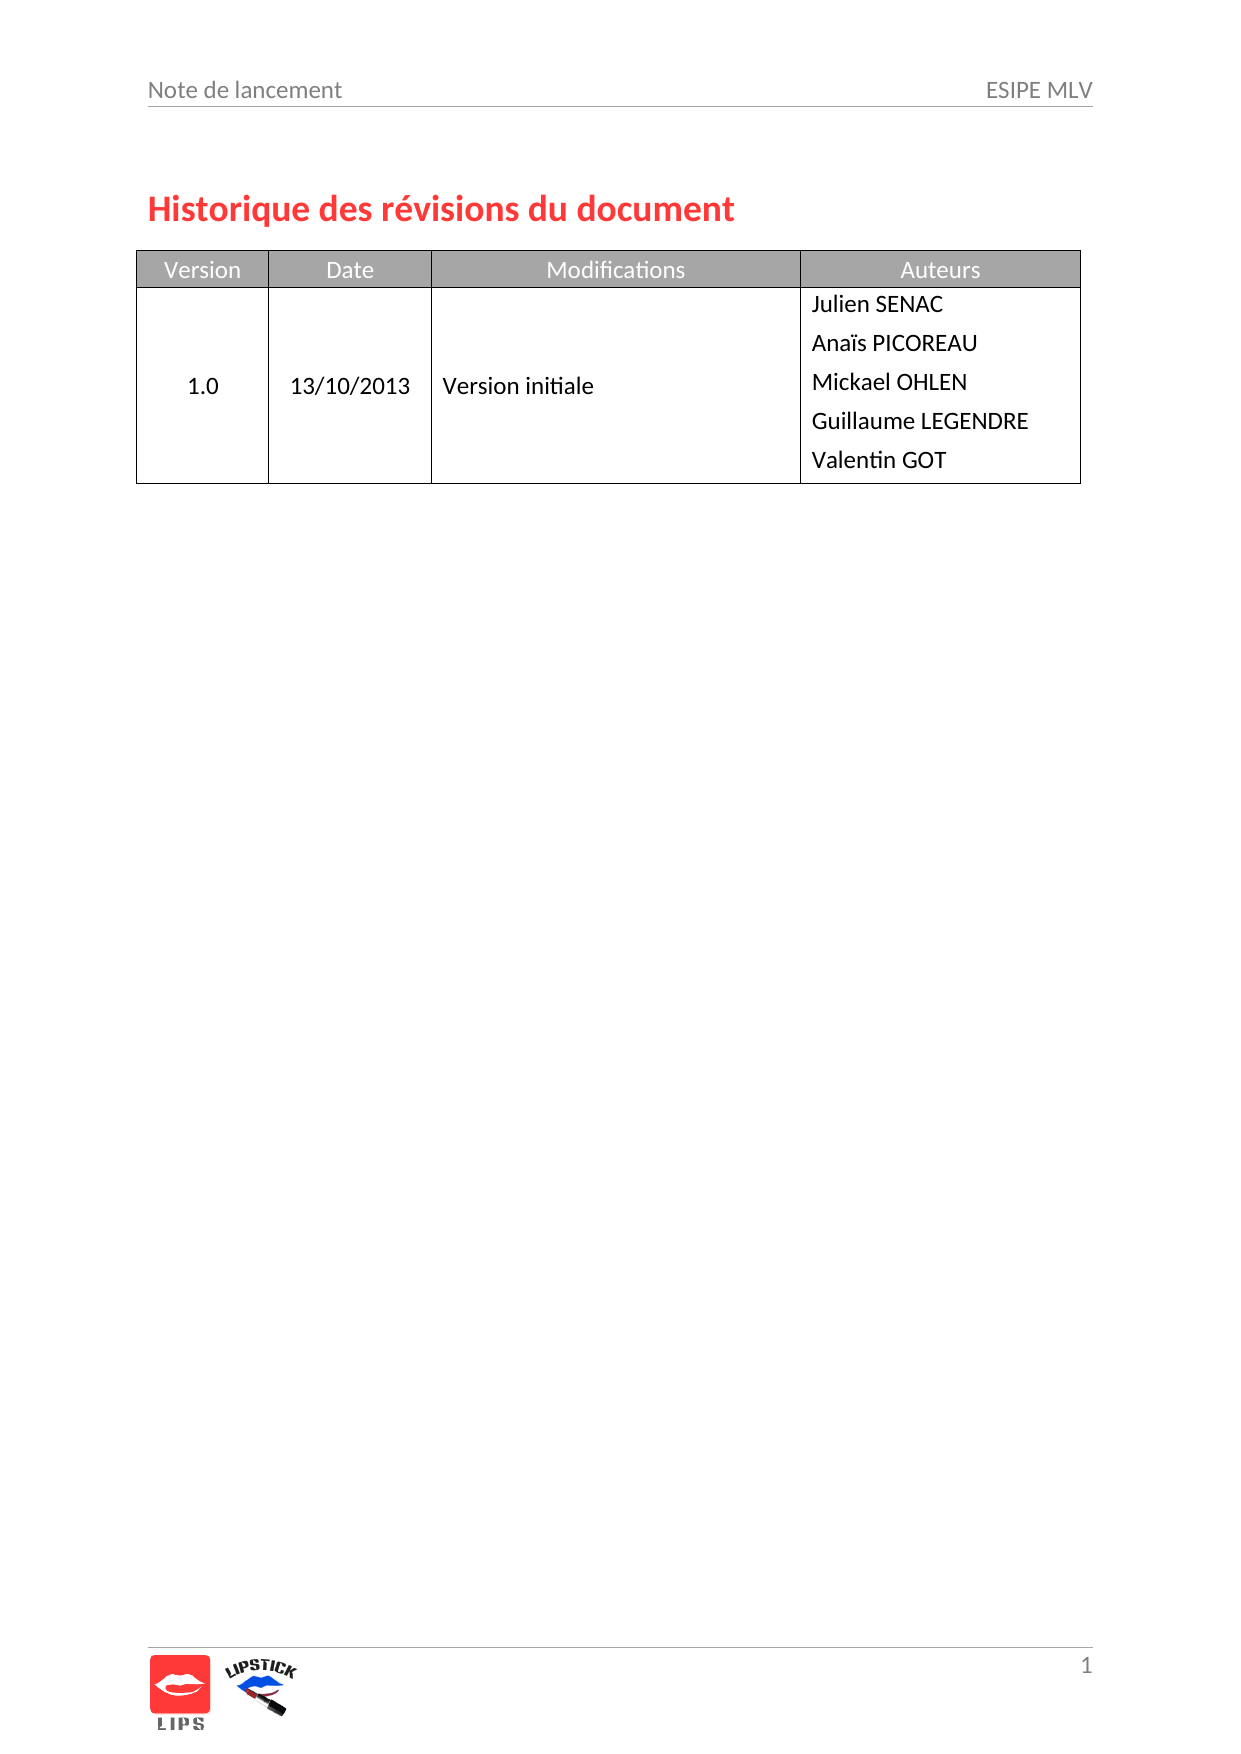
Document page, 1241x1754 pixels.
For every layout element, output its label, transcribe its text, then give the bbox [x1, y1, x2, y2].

table_cell Version initiale [432, 288, 800, 483]
table_header Auteurs [801, 251, 1080, 287]
table_cell 13/10/2013 [269, 288, 431, 483]
picture [146, 1651, 213, 1734]
subtitle Historique des révisions du document [148, 185, 1093, 231]
table_cell Julien SENAC Anaïs PICOREAU Mickael OHLEN Guillaume LEGENDRE Valentin GOT [801, 288, 1080, 483]
picture [223, 1656, 298, 1718]
table_header Modifications [432, 251, 800, 287]
table_header Date [269, 251, 431, 287]
table_cell 1.0 [137, 288, 268, 483]
table_header Version [137, 251, 268, 287]
